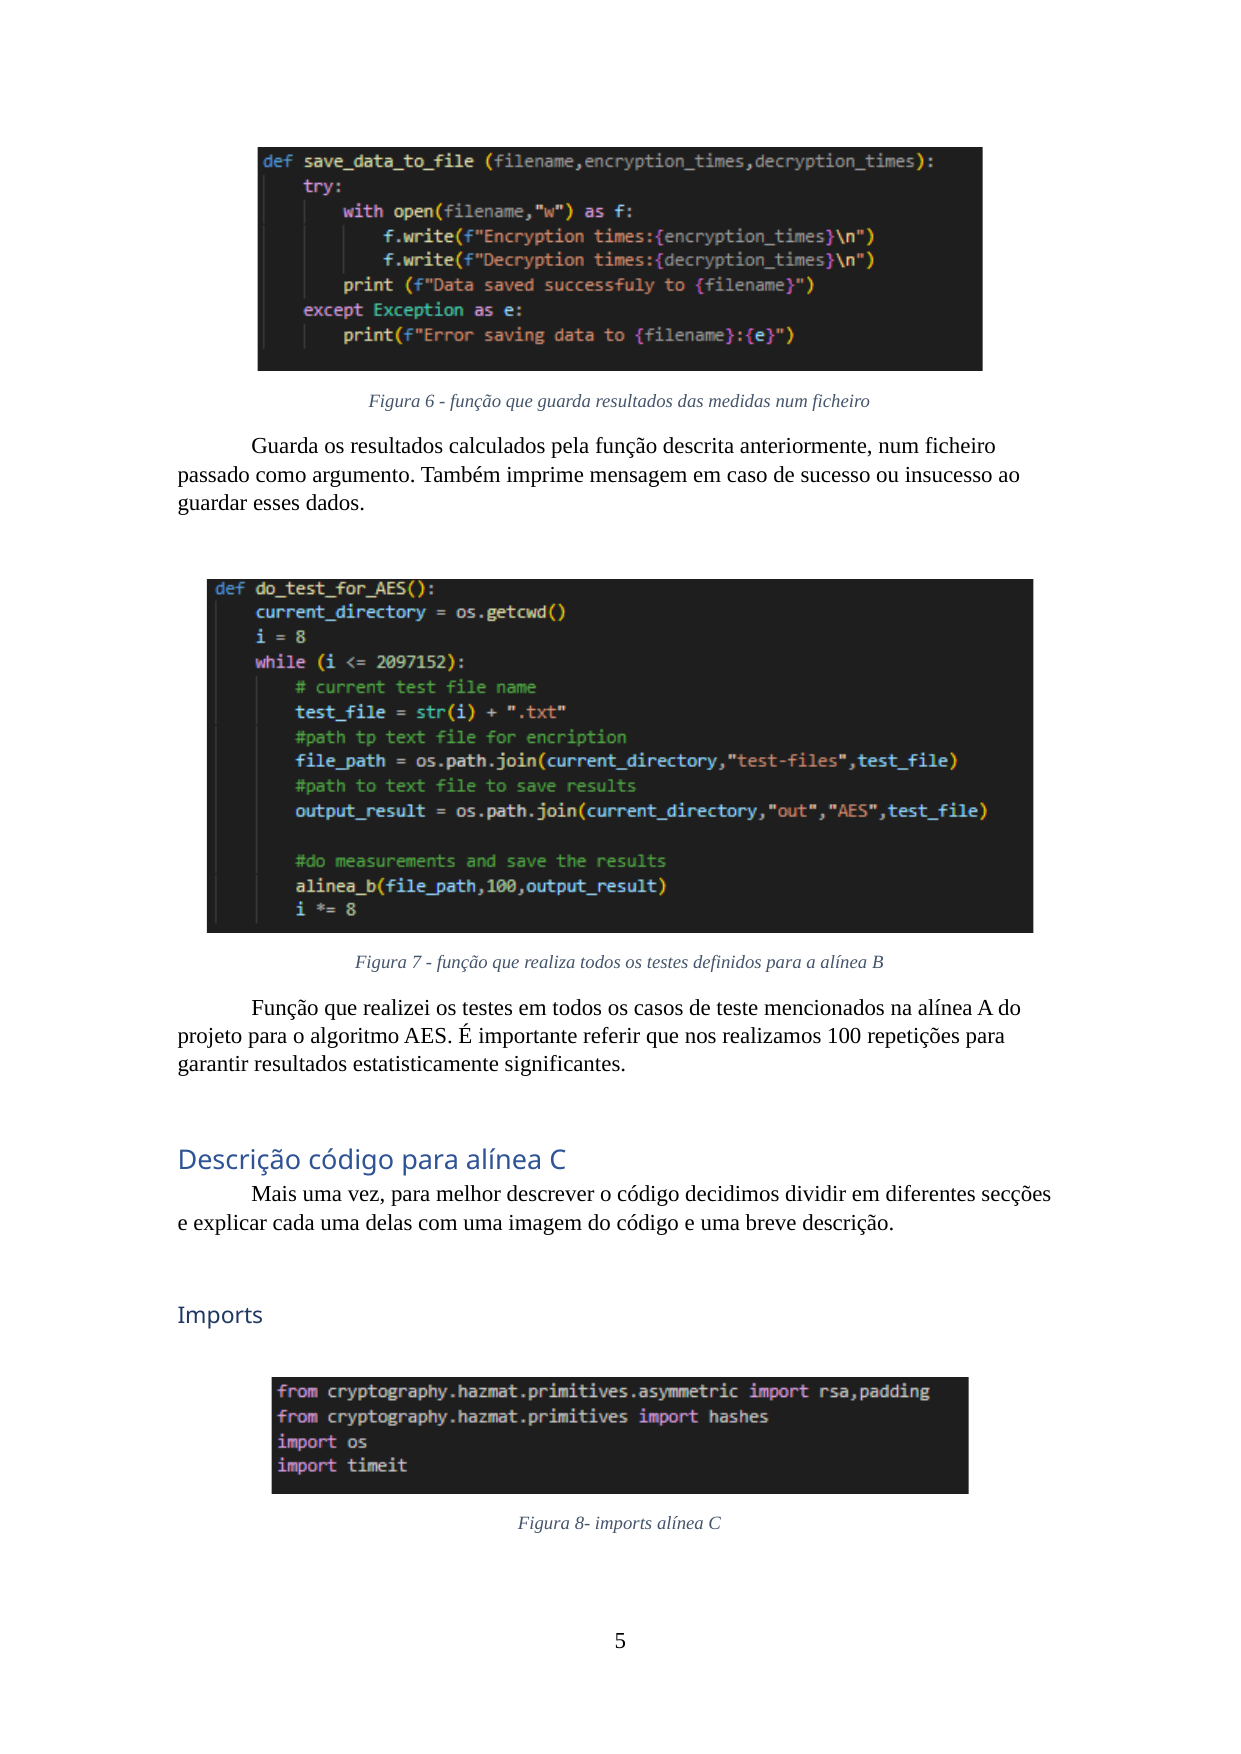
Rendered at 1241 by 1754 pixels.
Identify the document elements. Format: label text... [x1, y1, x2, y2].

text Função que realizei os testes em todos os casos de teste mencionados na alínea A do projeto para o algoritmo AES. É importante referir que nos realizamos 100 repetições para garantir resultados estatisticamente significantes. [177, 993, 1063, 1077]
text Figura 7 - função que realiza todos os testes definidos para a alínea B [177, 951, 1063, 973]
text Guarda os resultados calculados pela função descrita anteriormente, num ficheiro passado como argumento. Também imprime mensagem em caso de sucesso ou insucesso ao guardar esses dados. [177, 432, 1063, 515]
picture [271, 1377, 969, 1494]
subtitle Descrição código para alínea C [177, 1141, 1063, 1177]
picture [257, 147, 983, 371]
text Figura 6 - função que guarda resultados das medidas num ficheiro [177, 390, 1063, 411]
text Figura 8- imports alínea C [177, 1512, 1063, 1534]
text Mais uma vez, para melhor descrever o código decidimos dividir em diferentes secções e explicar cada uma delas com uma imagem do código e uma breve descrição. [177, 1180, 1063, 1235]
subtitle Imports [177, 1299, 1063, 1330]
picture [206, 579, 1034, 933]
